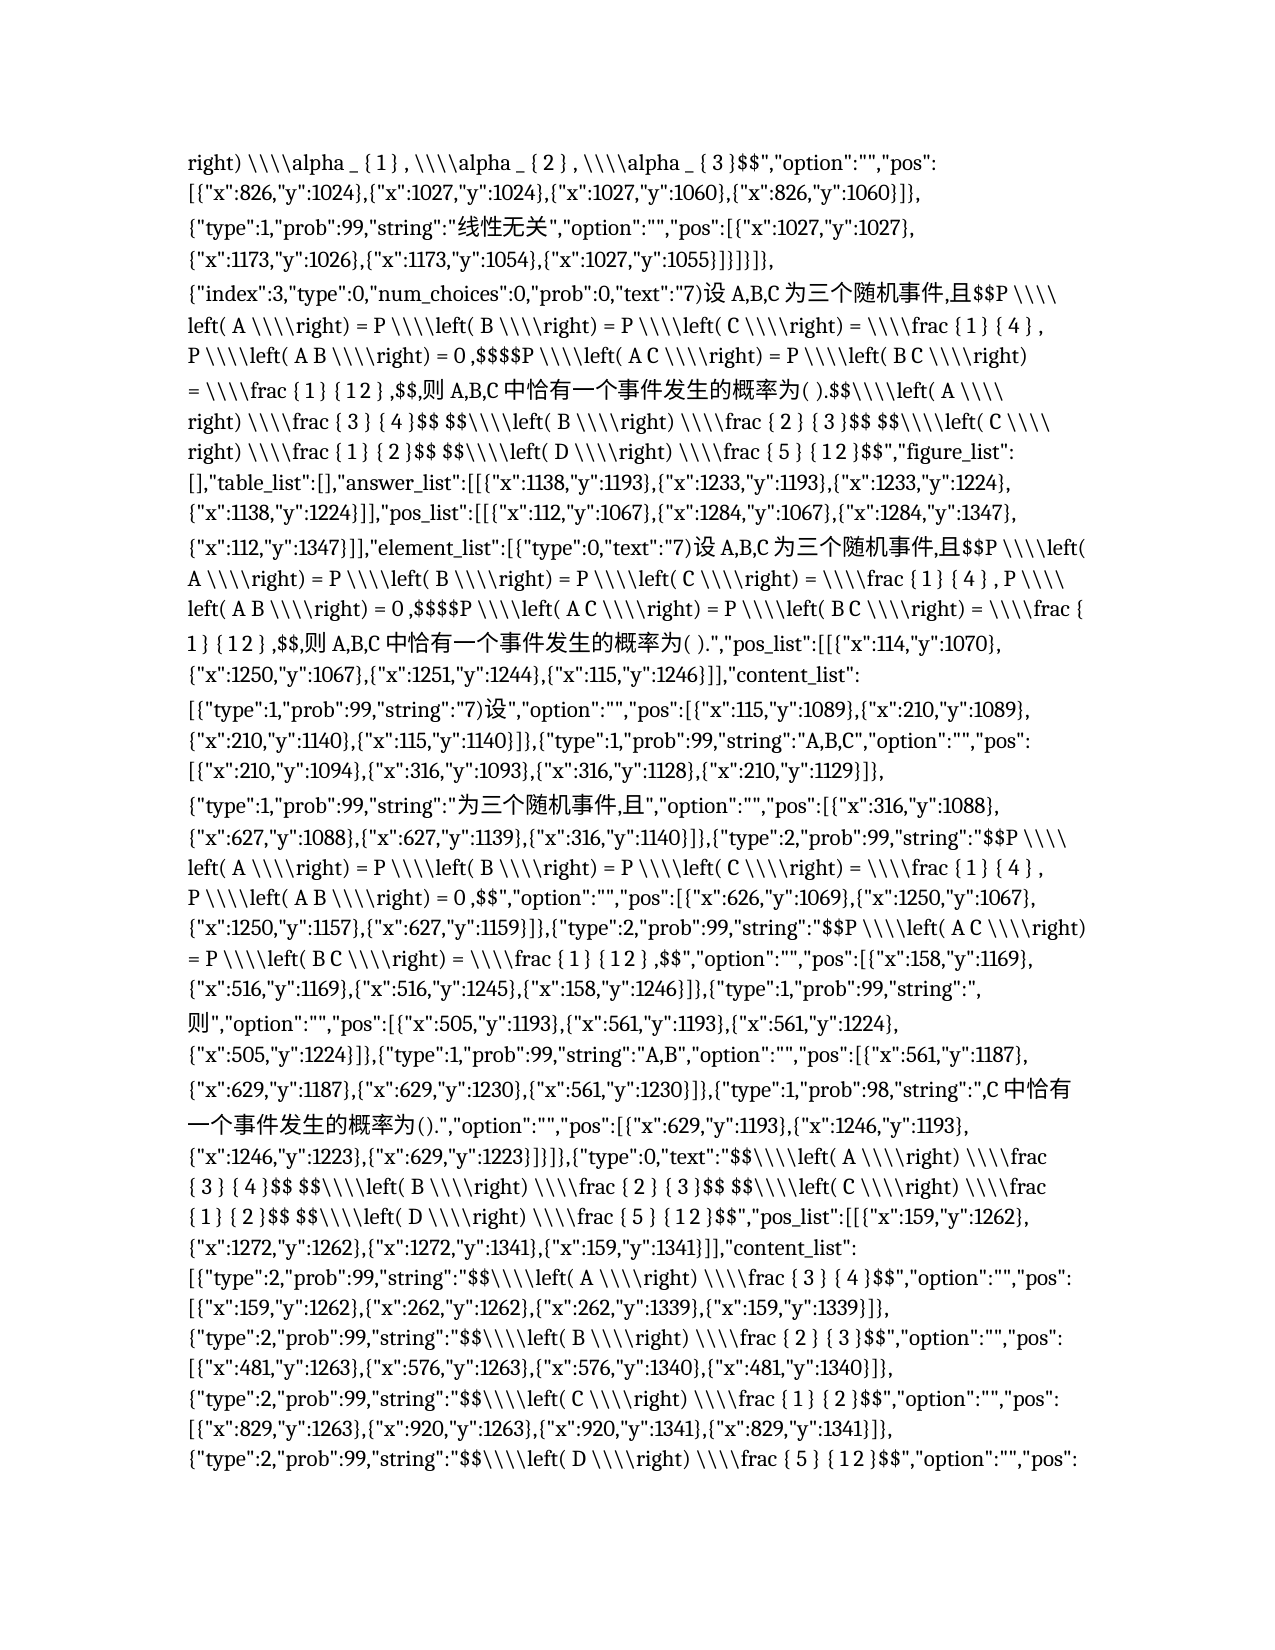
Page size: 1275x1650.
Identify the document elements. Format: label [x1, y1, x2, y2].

text [187, 150, 1087, 1472]
